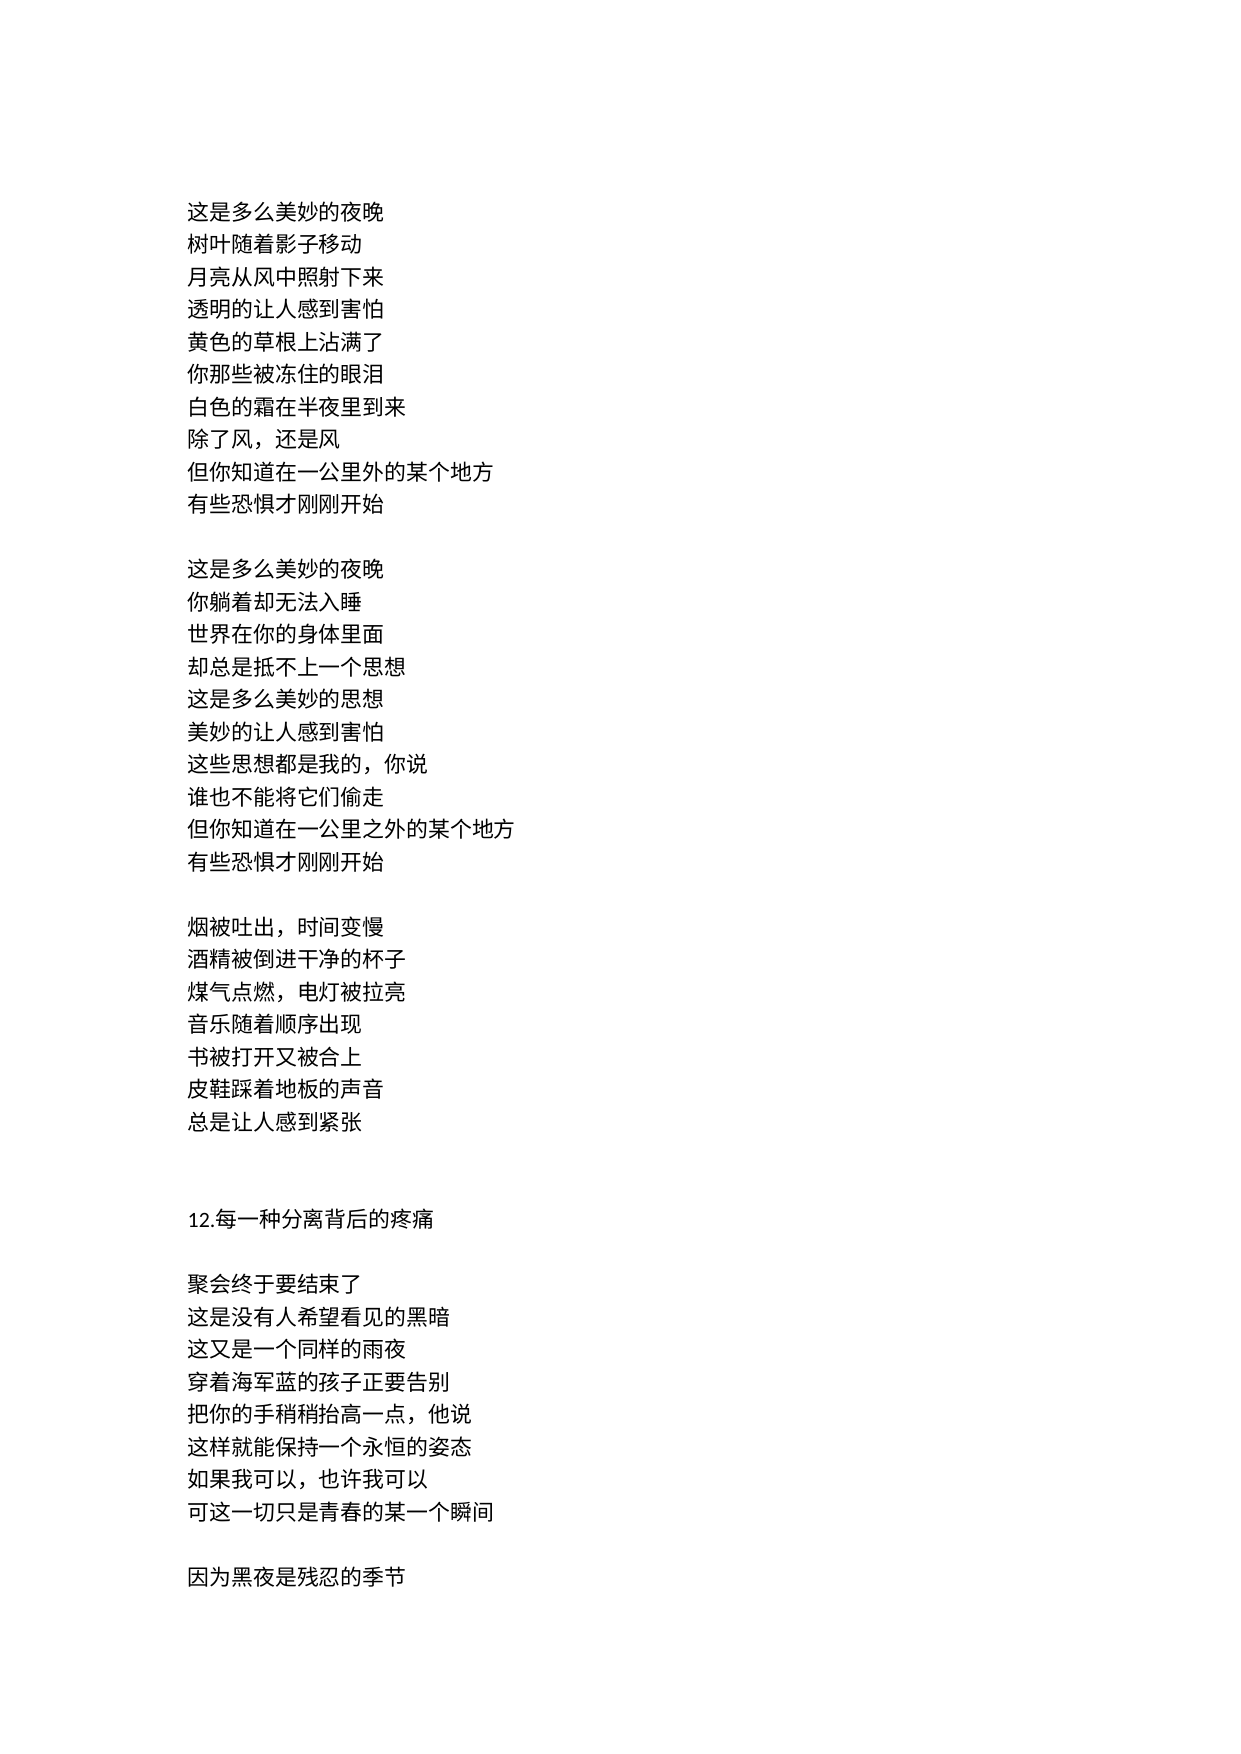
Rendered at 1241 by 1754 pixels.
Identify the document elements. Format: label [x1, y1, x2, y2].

text [187, 162, 1053, 1592]
